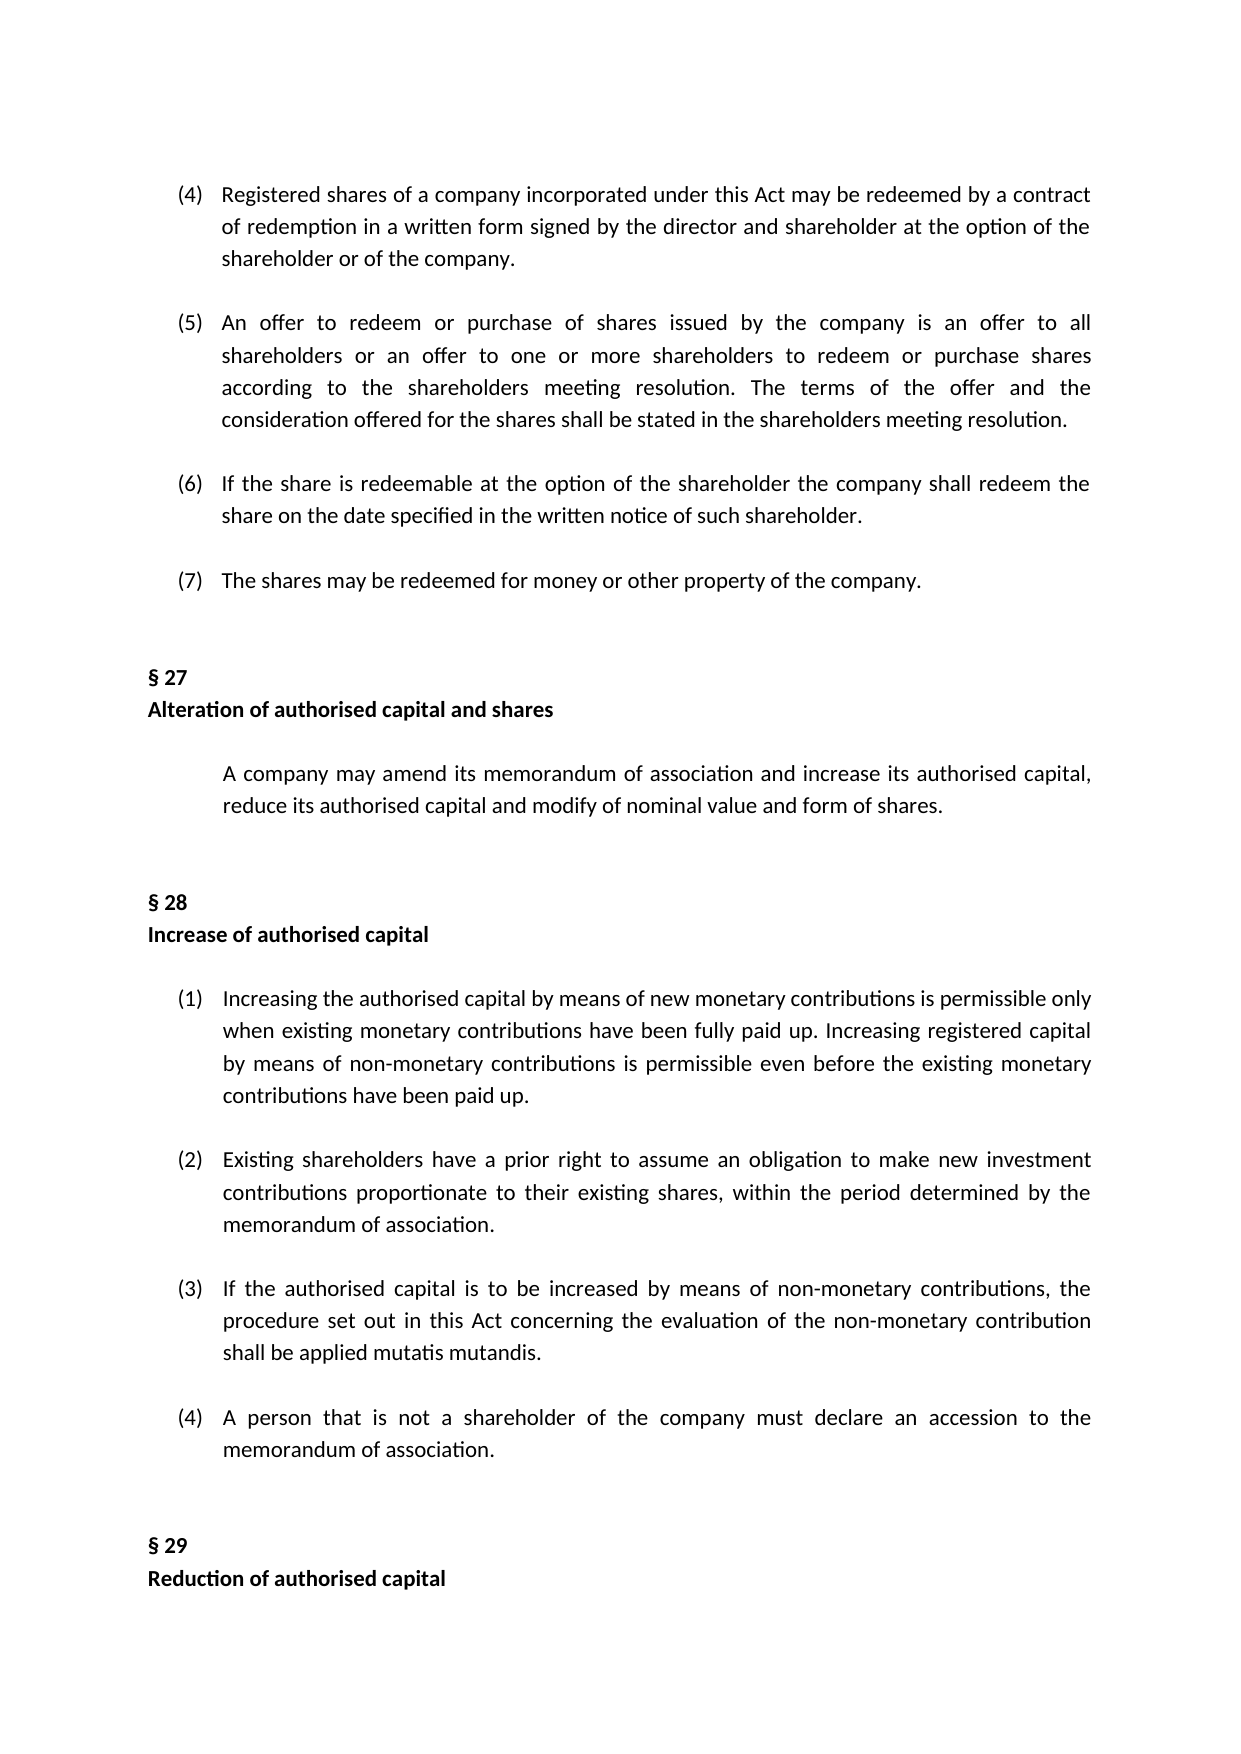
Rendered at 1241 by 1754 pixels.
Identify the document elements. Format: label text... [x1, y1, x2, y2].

list Existing shareholders have a prior right to assume an obligation to make new investment contributions proportionate to their existing shares, within the period determined by the memorandum of association. [177, 1145, 1093, 1238]
text Reduction of authorised capital [148, 1564, 1093, 1592]
text Increase of authorised capital [148, 920, 1093, 948]
list Increasing the authorised capital by means of new monetary contributions is permissible only when existing monetary contributions have been fully paid up. Increasing registered capital by means of non-monetary contributions is permissible even before the existing monetary contributions have been paid up. [177, 984, 1093, 1109]
list If the authorised capital is to be increased by means of non-monetary contributions, the procedure set out in this Act concerning the evaluation of the non-monetary contribution shall be applied mutatis mutandis. [177, 1274, 1093, 1367]
text Alteration of authorised capital and shares [148, 695, 1093, 723]
list An offer to redeem or purchase of shares issued by the company is an offer to all shareholders or an offer to one or more shareholders to redeem or purchase shares according to the shareholders meeting resolution. The terms of the offer and the consideration offered for the shares shall be stated in the shareholders meeting resolution. [177, 308, 1093, 433]
list The shares may be redeemed for money or other property of the company. [177, 566, 1093, 594]
list If the share is redeemable at the option of the shareholder the company shall redeem the share on the date specified in the written notice of such shareholder. [177, 469, 1093, 530]
list A person that is not a shareholder of the company must declare an accession to the memorandum of association. [177, 1403, 1093, 1463]
list Registered shares of a company incorporated under this Act may be redeemed by a contract of redemption in a written form signed by the director and shareholder at the option of the shareholder or of the company. [177, 180, 1093, 272]
text A company may amend its memorandum of association and increase its authorised capital, reduce its authorised capital and modify of nominal value and form of shares. [223, 759, 1093, 819]
